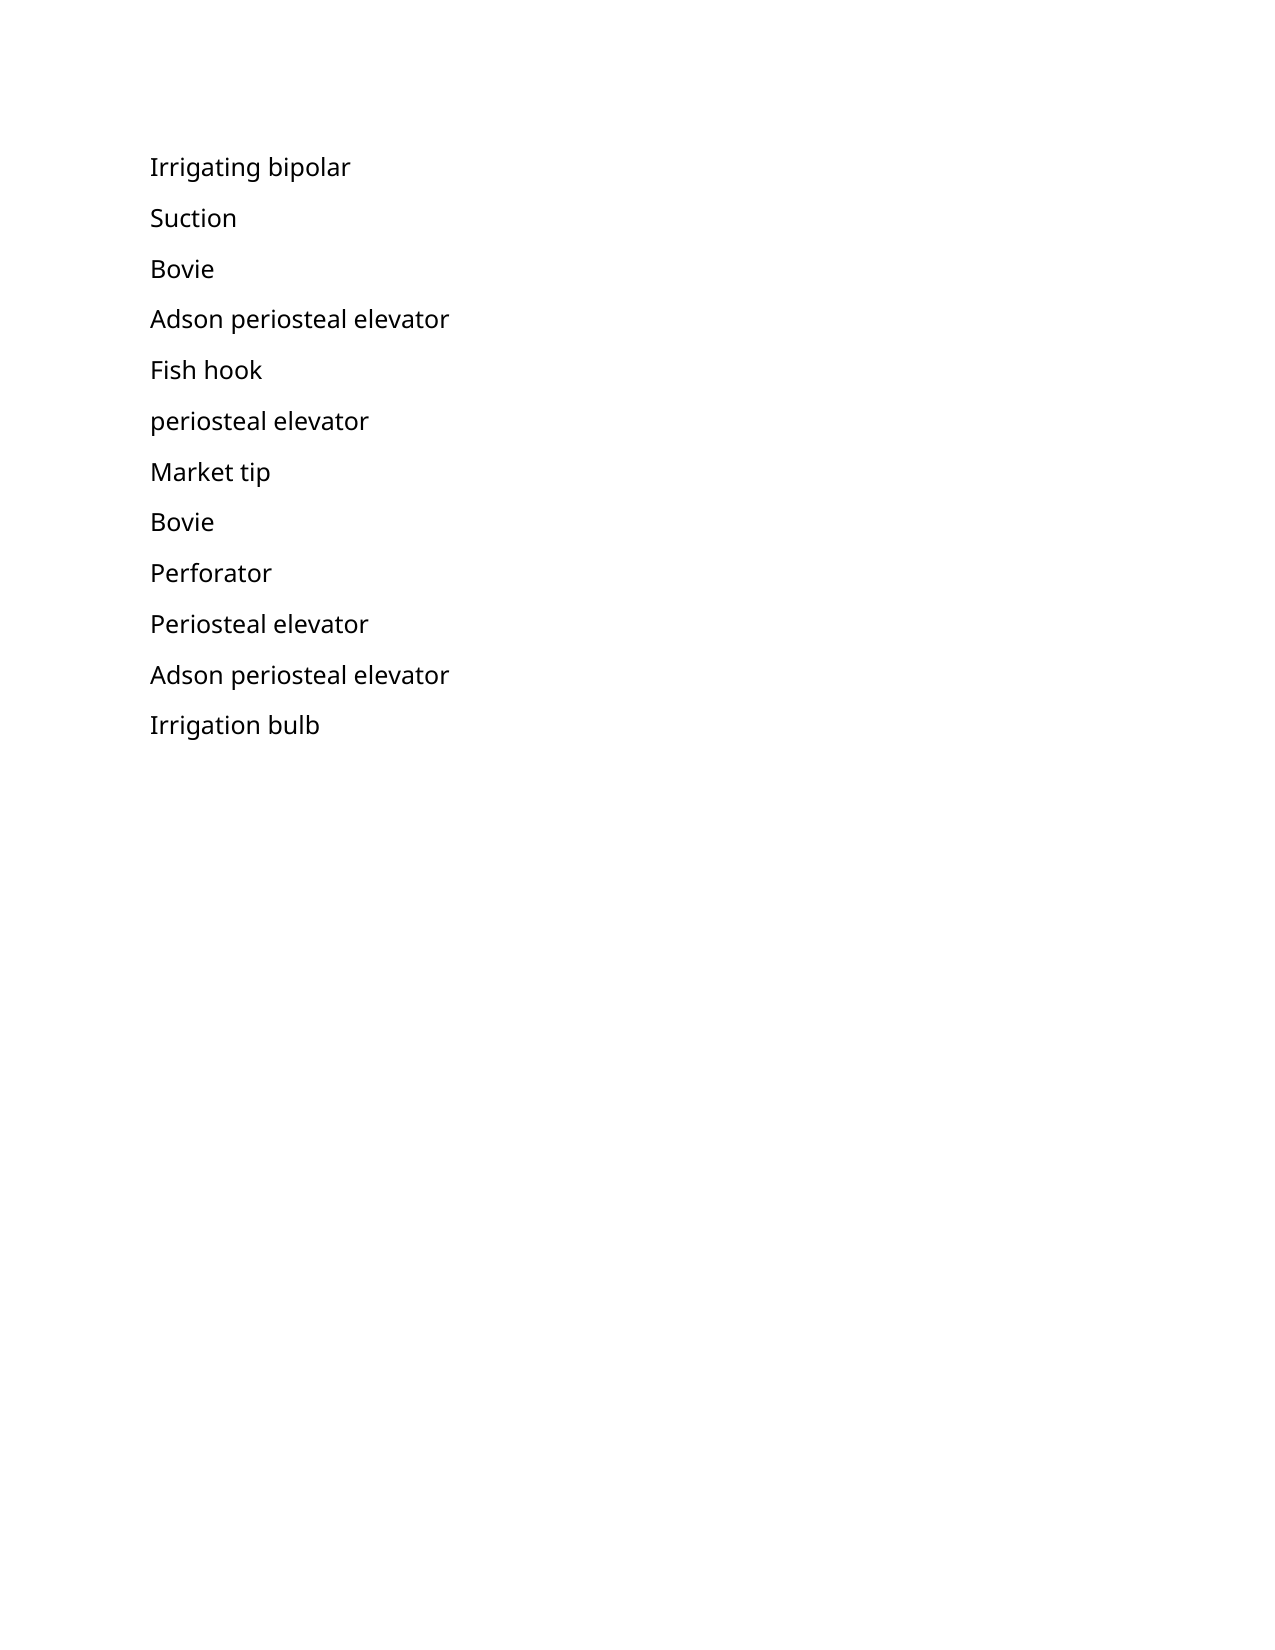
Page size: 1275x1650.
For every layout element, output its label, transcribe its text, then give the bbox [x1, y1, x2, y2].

text Perforator [150, 556, 1125, 590]
text Irrigating bipolar [150, 150, 1125, 184]
text Market tip [150, 454, 1125, 488]
text periosteal elevator [150, 404, 1125, 438]
text Adson periosteal elevator [150, 302, 1125, 336]
text Bovie [150, 505, 1125, 539]
text Fish hook [150, 353, 1125, 387]
text Periosteal elevator [150, 607, 1125, 641]
text Adson periosteal elevator [150, 657, 1125, 691]
text Bovie [150, 251, 1125, 286]
text Irrigation bulb [150, 708, 1125, 742]
text Suction [150, 201, 1125, 235]
